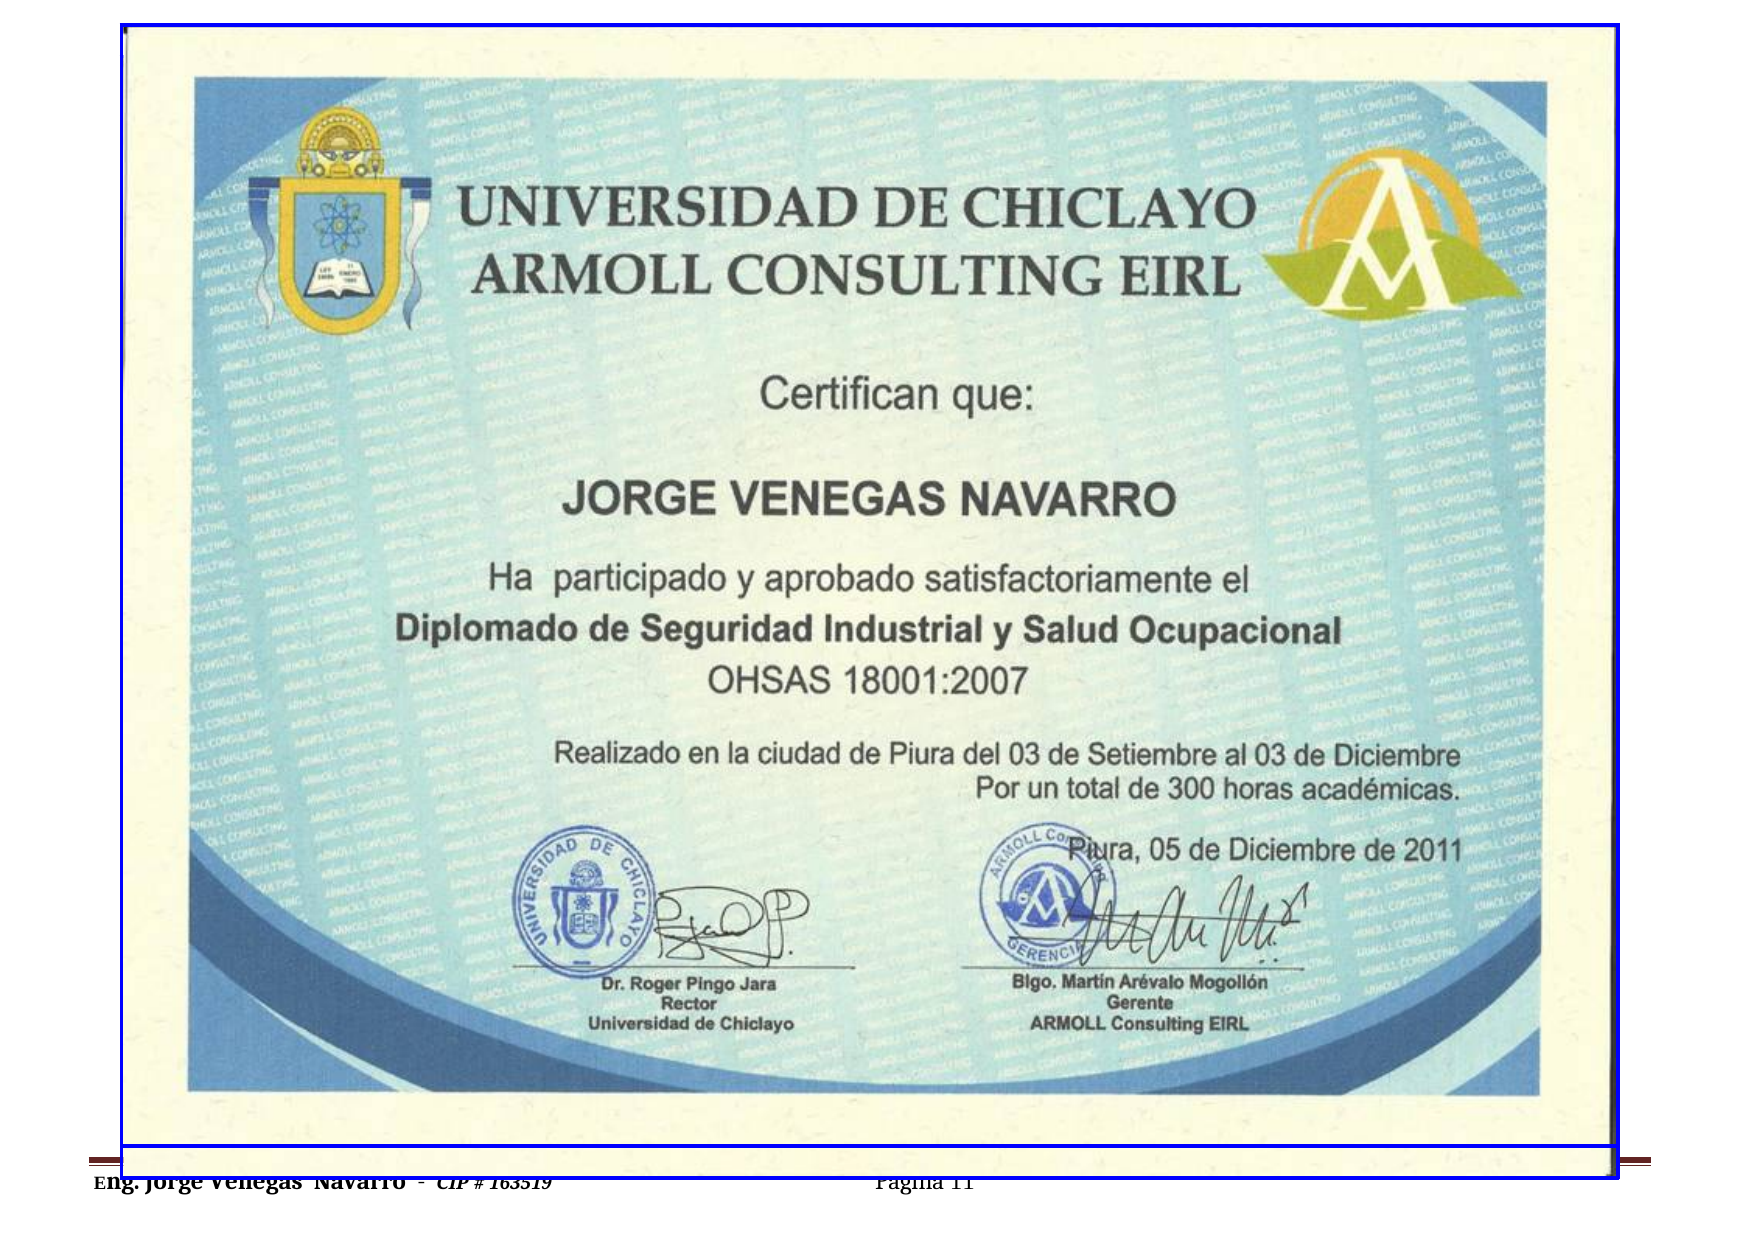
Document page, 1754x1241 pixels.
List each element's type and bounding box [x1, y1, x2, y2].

picture [123, 27, 1616, 1144]
picture [123, 1148, 1616, 1176]
